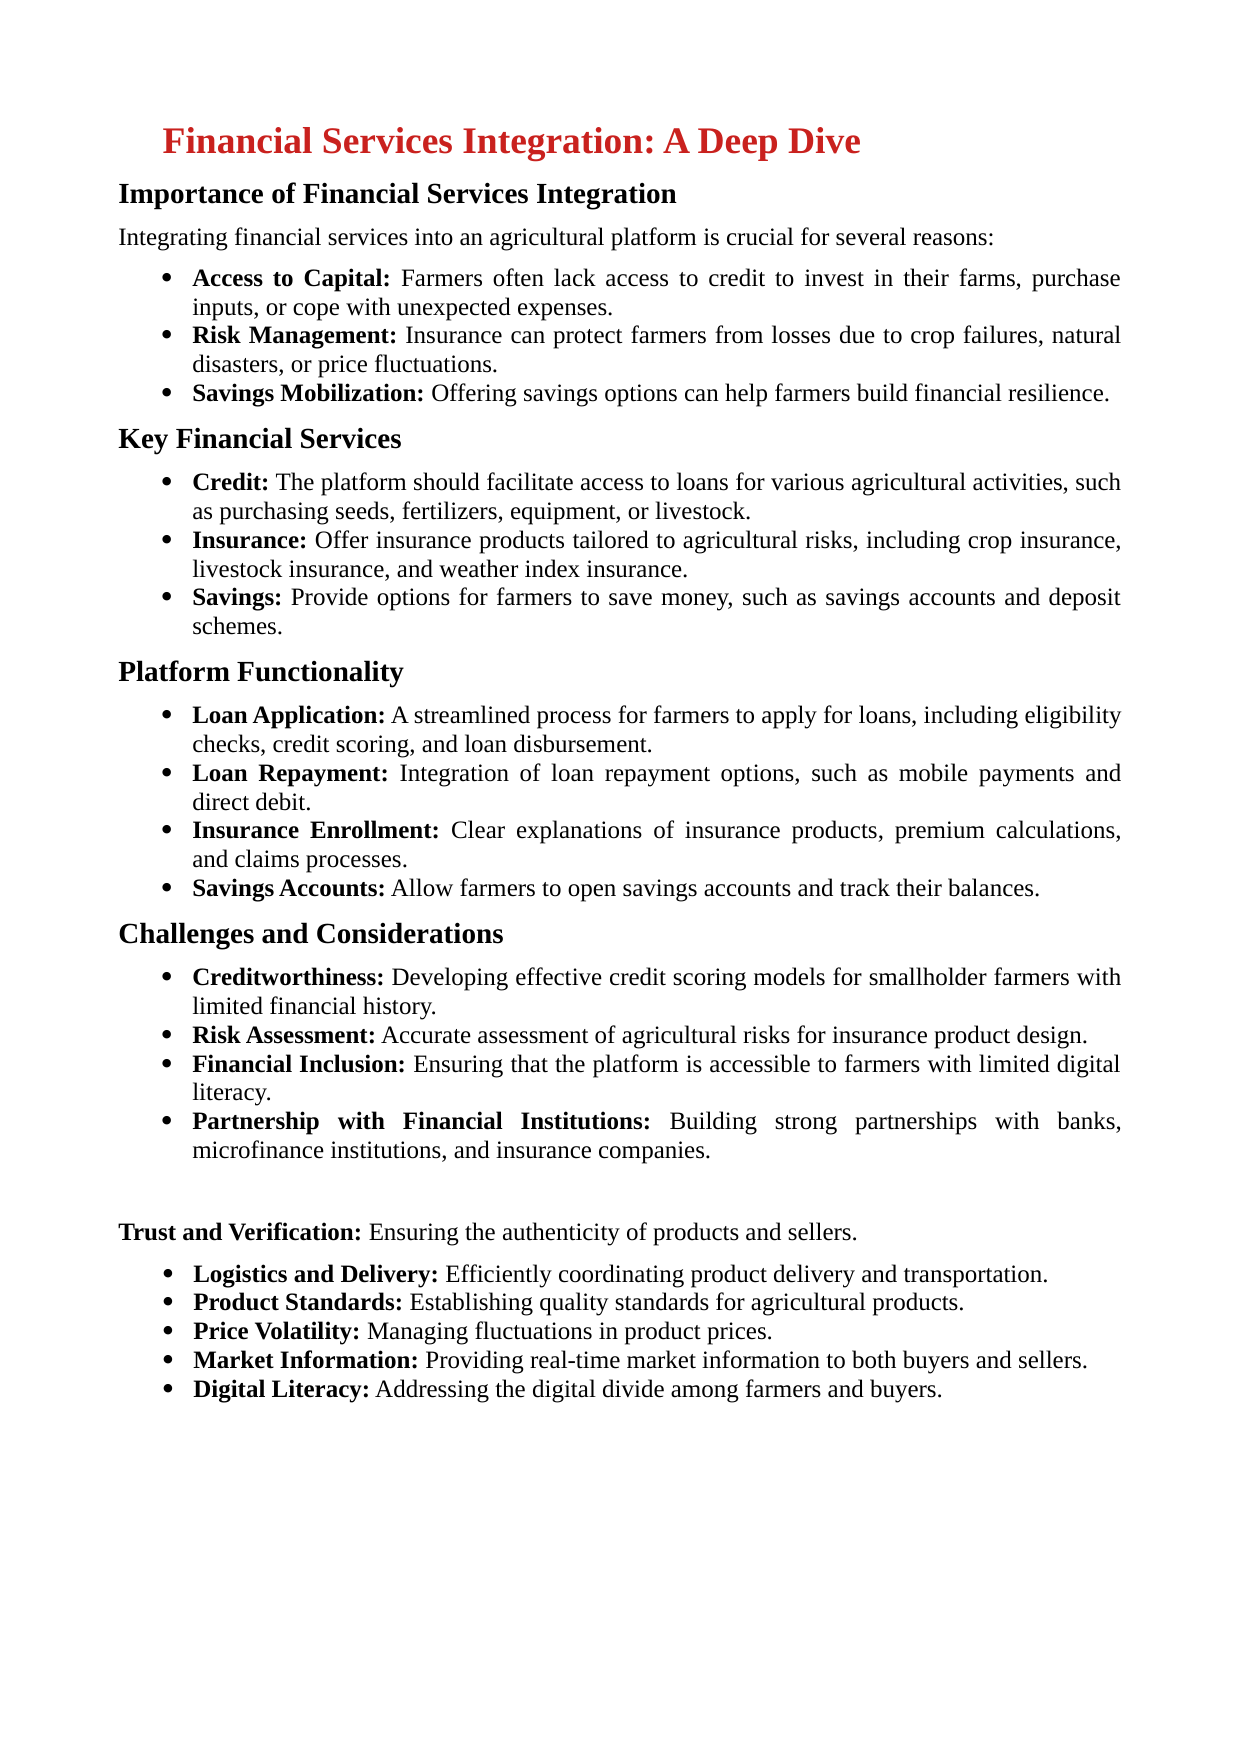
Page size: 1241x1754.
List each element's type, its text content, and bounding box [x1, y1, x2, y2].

list Insurance Enrollment: Clear explanations of insurance products, premium calculations, and claims processes. [162, 816, 1122, 873]
subtitle Key Financial Services [118, 421, 1122, 455]
list Savings Mobilization: Offering savings options can help farmers build financial resilience. [162, 378, 1122, 407]
list Access to Capital: Farmers often lack access to credit to invest in their farms, purchase inputs, or cope with unexpected expenses. [162, 263, 1122, 321]
text Trust and Verification: Ensuring the authenticity of products and sellers. [118, 1217, 1122, 1246]
subtitle Platform Functionality [118, 654, 1122, 688]
list Creditworthiness: Developing effective credit scoring models for smallholder farmers with limited financial history. [162, 962, 1122, 1020]
list Market Information: Providing real-time market information to both buyers and sellers. [164, 1345, 1122, 1374]
subtitle Challenges and Considerations [118, 916, 1122, 950]
list Loan Application: A streamlined process for farmers to apply for loans, including eligibility checks, credit scoring, and loan disbursement. [162, 701, 1122, 758]
list Credit: The platform should facilitate access to loans for various agricultural activities, such as purchasing seeds, fertilizers, equipment, or livestock. [162, 467, 1122, 525]
list Product Standards: Establishing quality standards for agricultural products. [164, 1287, 1122, 1316]
list Partnership with Financial Institutions: Building strong partnerships with banks, microfinance institutions, and insurance companies. [162, 1106, 1122, 1164]
list Logistics and Delivery: Efficiently coordinating product delivery and transportation. [164, 1259, 1122, 1287]
subtitle Importance of Financial Services Integration [118, 176, 1122, 209]
list Savings Accounts: Allow farmers to open savings accounts and track their balances. [162, 873, 1122, 902]
list Risk Management: Insurance can protect farmers from losses due to crop failures, natural disasters, or price fluctuations. [162, 321, 1122, 378]
list Insurance: Offer insurance products tailored to agricultural risks, including crop insurance, livestock insurance, and weather index insurance. [162, 525, 1122, 582]
text Integrating financial services into an agricultural platform is crucial for several reasons: [118, 222, 1122, 251]
list Financial Inclusion: Ensuring that the platform is accessible to farmers with limited digital literacy. [162, 1049, 1122, 1106]
list Savings: Provide options for farmers to save money, such as savings accounts and deposit schemes. [162, 582, 1122, 640]
list Risk Assessment: Accurate assessment of agricultural risks for insurance product design. [162, 1020, 1122, 1049]
list Price Volatility: Managing fluctuations in product prices. [164, 1316, 1122, 1345]
list Loan Repayment: Integration of loan repayment options, such as mobile payments and direct debit. [162, 758, 1122, 816]
subtitle Financial Services Integration: A Deep Dive [162, 118, 1122, 161]
list Digital Literacy: Addressing the digital divide among farmers and buyers. [164, 1374, 1122, 1402]
